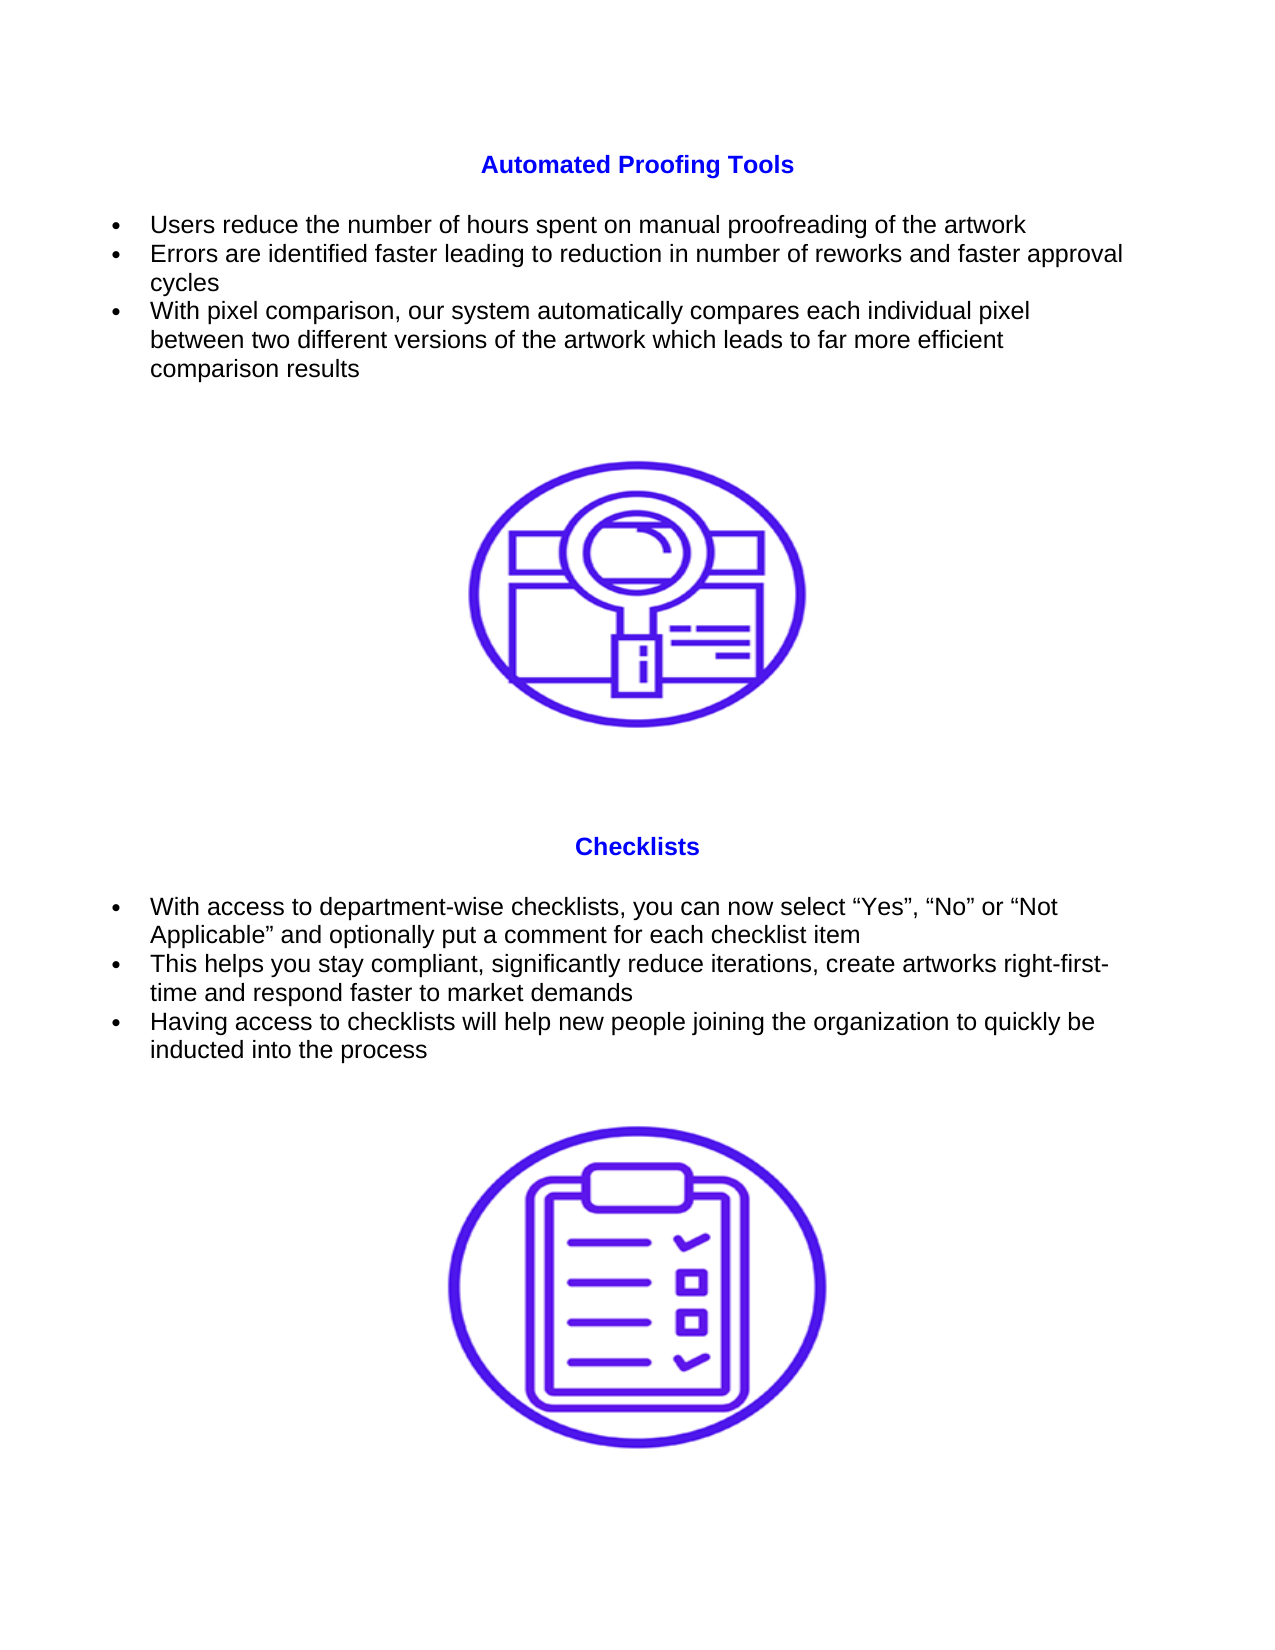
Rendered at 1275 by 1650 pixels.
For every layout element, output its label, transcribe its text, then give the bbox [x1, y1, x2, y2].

list With access to department-wise checklists, you can now select “Yes”, “No” or “Not Applicable” and optionally put a comment for each checklist item [112, 892, 1125, 949]
text Checklists [150, 832, 1125, 860]
list Errors are identified faster leading to reduction in number of reworks and faster approval cycles [112, 239, 1125, 296]
list Having access to checklists will help new people joining the organization to quickly be inducted into the process [112, 1007, 1125, 1064]
picture [442, 1122, 833, 1454]
picture [442, 440, 833, 749]
list Users reduce the number of hours spent on manual proofreading of the artwork [112, 210, 1125, 239]
text Automated Proofing Tools [150, 150, 1125, 179]
list With pixel comparison, our system automatically compares each individual pixel between two different versions of the artwork which leads to far more efficient comparison results [112, 296, 1125, 382]
list This helps you stay compliant, significantly reduce iterations, create artworks right-first-time and respond faster to market demands [112, 949, 1125, 1007]
